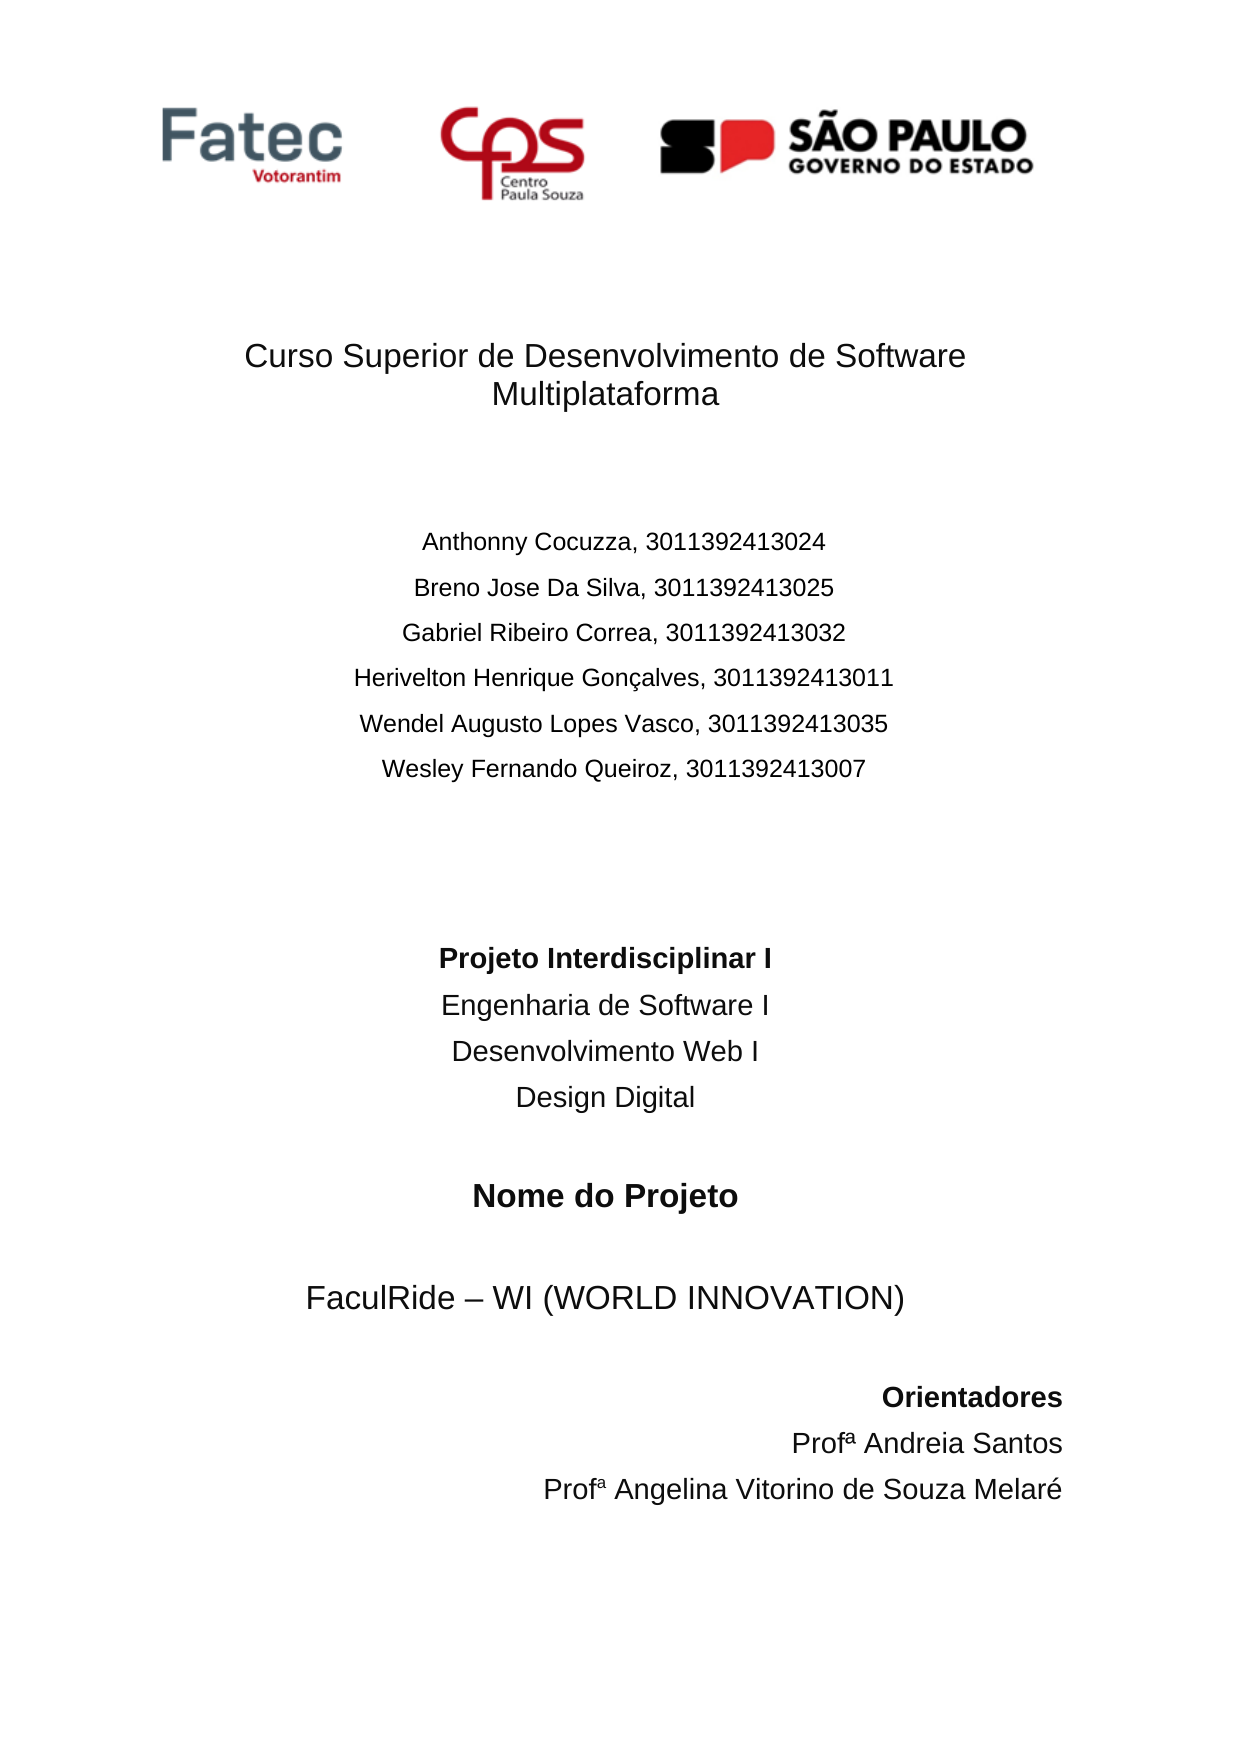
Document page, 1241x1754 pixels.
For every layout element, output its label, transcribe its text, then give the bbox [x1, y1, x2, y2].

text Anthonny Cocuzza, 3011392413024 [148, 527, 1063, 556]
text Herivelton Henrique Gonçalves, 3011392413011 [148, 663, 1063, 692]
text Gabriel Ribeiro Correa, 3011392413032 [148, 618, 1063, 647]
text Engenharia de Software I [148, 987, 1063, 1021]
text Wendel Augusto Lopes Vasco, 3011392413035 [148, 709, 1063, 738]
text Breno Jose Da Silva, 3011392413025 [148, 573, 1063, 601]
text Desenvolvimento Web I [148, 1033, 1063, 1067]
text Nome do Projeto [148, 1177, 1063, 1215]
text Wesley Fernando Queiroz, 3011392413007 [148, 754, 1063, 783]
picture [162, 101, 1049, 203]
text Design Digital [148, 1079, 1063, 1113]
text Profa Angelina Vitorino de Souza Melaré [148, 1472, 1063, 1506]
text Orientadores [148, 1380, 1063, 1414]
text FaculRide – WI (WORLD INNOVATION) [148, 1278, 1063, 1317]
text Curso Superior de Desenvolvimento de Software Multiplataforma [148, 336, 1063, 413]
text Profª Andreia Santos [148, 1426, 1063, 1460]
text Projeto Interdisciplinar I [148, 941, 1063, 975]
